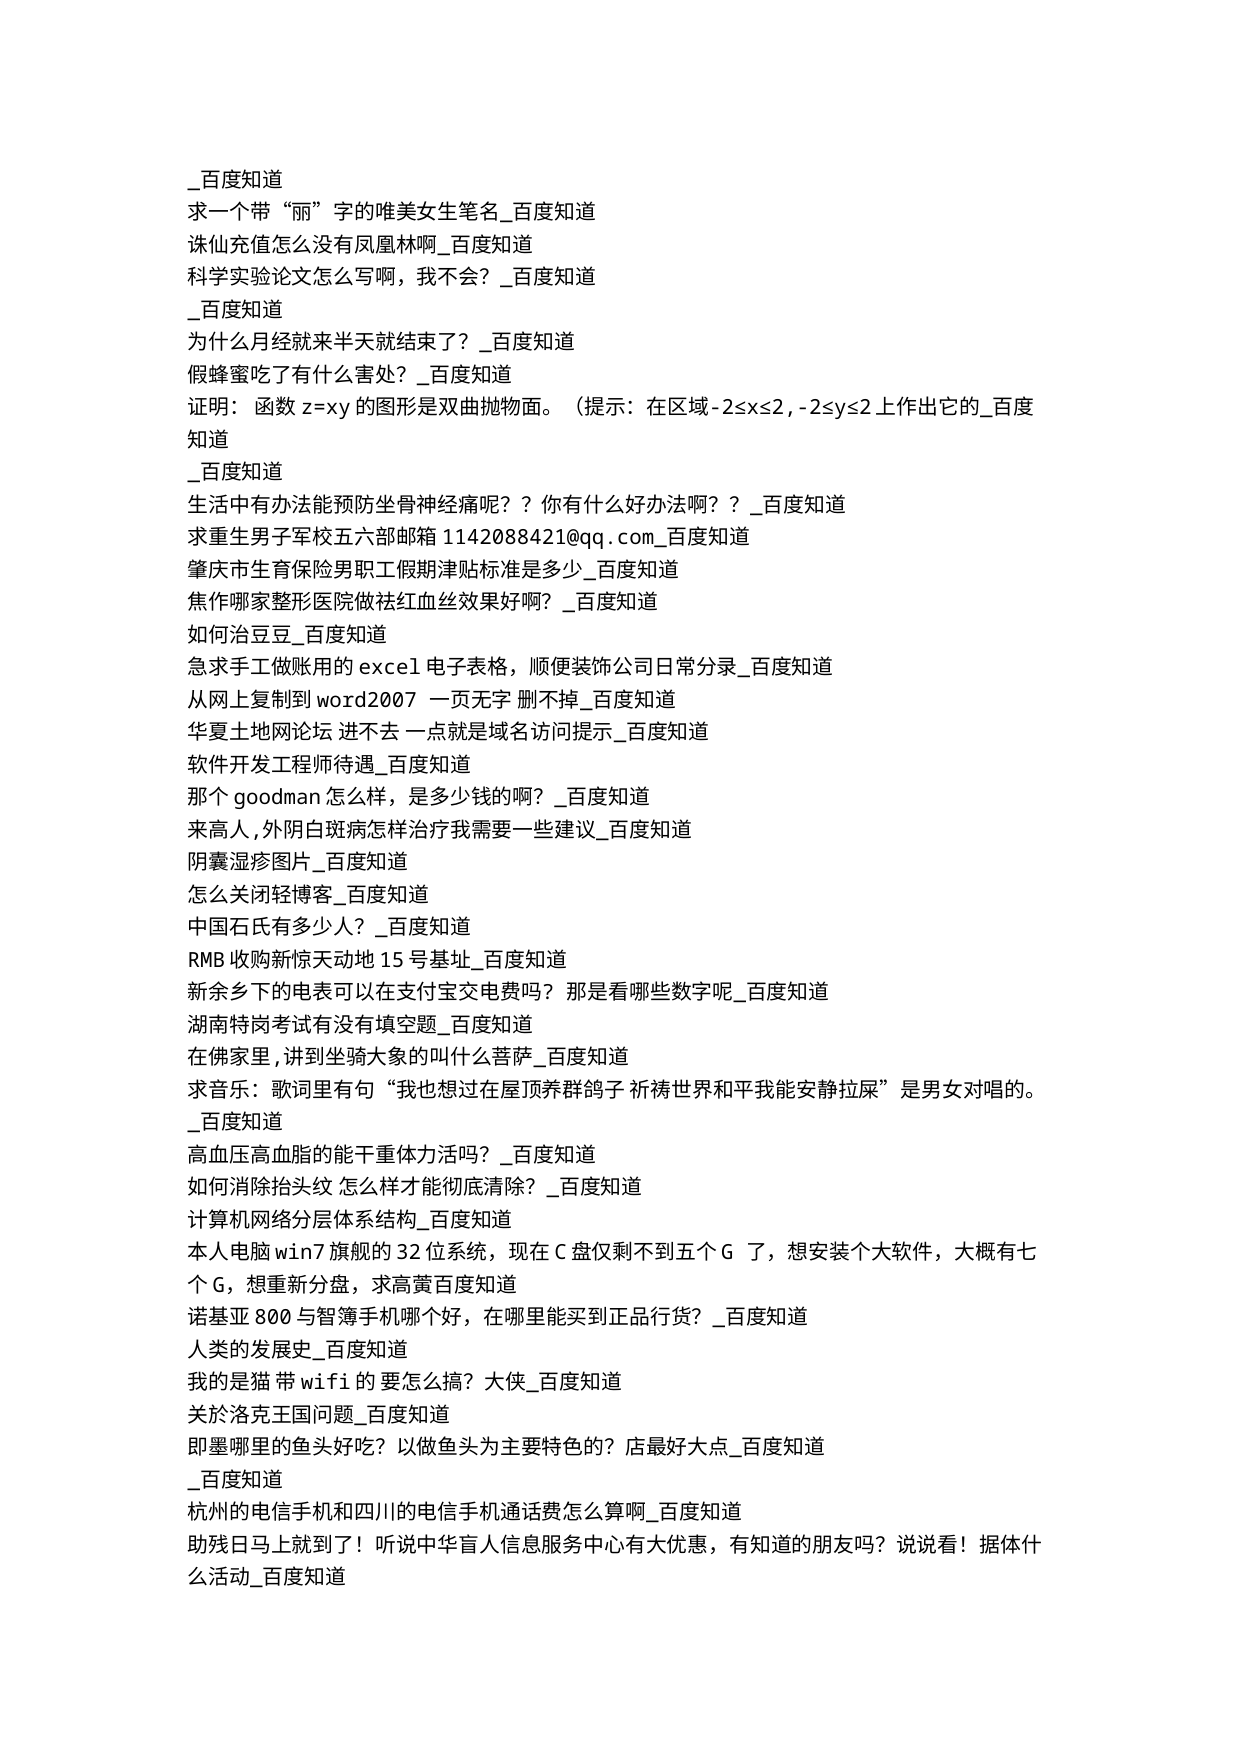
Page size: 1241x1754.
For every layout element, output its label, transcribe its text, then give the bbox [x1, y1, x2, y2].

text 肇庆市生育保险男职工假期津贴标准是多少_百度知道 [187, 552, 1053, 584]
text 关於洛克王国问题_百度知道 [187, 1397, 1053, 1429]
text 那个goodman怎么样，是多少钱的啊？_百度知道 [187, 779, 1053, 812]
text 中国石氏有多少人？_百度知道 [187, 909, 1053, 942]
text 湖南特岗考试有没有填空题_百度知道 [187, 1007, 1053, 1039]
text 诛仙充值怎么没有凤凰林啊_百度知道 [187, 227, 1053, 259]
text 来高人,外阴白斑病怎样治疗我需要一些建议_百度知道 [187, 812, 1053, 844]
text 华夏土地网论坛 进不去 一点就是域名访问提示_百度知道 [187, 714, 1053, 747]
text 在佛家里,讲到坐骑大象的叫什么菩萨_百度知道 [187, 1039, 1053, 1072]
text 求音乐：歌词里有句“我也想过在屋顶养群鸽子 祈祷世界和平我能安静拉屎”是男女对唱的。_百度知道 [187, 1072, 1053, 1137]
text 为什么月经就来半天就结束了？_百度知道 [187, 324, 1053, 357]
text 急求手工做账用的excel电子表格，顺便装饰公司日常分录_百度知道 [187, 649, 1053, 682]
text 求重生男子军校五六部邮箱1142088421@qq.com_百度知道 [187, 519, 1053, 552]
text 高血压高血脂的能干重体力活吗？_百度知道 [187, 1137, 1053, 1169]
text 助残日马上就到了！听说中华盲人信息服务中心有大优惠，有知道的朋友吗？说说看！据体什么活动_百度知道 [187, 1527, 1053, 1592]
text 诺基亚800与智簿手机哪个好，在哪里能买到正品行货？_百度知道 [187, 1299, 1053, 1332]
text 人类的发展史_百度知道 [187, 1332, 1053, 1364]
text 新余乡下的电表可以在支付宝交电费吗? 那是看哪些数字呢_百度知道 [187, 974, 1053, 1007]
text 生活中有办法能预防坐骨神经痛呢？？你有什么好办法啊？？_百度知道 [187, 487, 1053, 519]
text _百度知道 [187, 162, 1053, 194]
text 假蜂蜜吃了有什么害处？_百度知道 [187, 357, 1053, 389]
text 本人电脑win7旗舰的32位系统，现在C盘仅剩不到五个G 了，想安装个大软件，大概有七个G，想重新分盘，求高蔩百度知道 [187, 1234, 1053, 1299]
text 怎么关闭轻博客_百度知道 [187, 877, 1053, 909]
text _百度知道 [187, 454, 1053, 487]
text _百度知道 [187, 292, 1053, 324]
text 科学实验论文怎么写啊，我不会？_百度知道 [187, 259, 1053, 292]
text 计算机网络分层体系结构_百度知道 [187, 1202, 1053, 1234]
text RMB收购新惊天动地15号基址_百度知道 [187, 942, 1053, 974]
text 即墨哪里的鱼头好吃？以做鱼头为主要特色的？店最好大点_百度知道 [187, 1429, 1053, 1462]
text 我的是猫 带wifi的 要怎么搞？大侠_百度知道 [187, 1364, 1053, 1397]
text 软件开发工程师待遇_百度知道 [187, 747, 1053, 779]
text 求一个带“丽”字的唯美女生笔名_百度知道 [187, 194, 1053, 227]
text _百度知道 [187, 1462, 1053, 1494]
text 如何消除抬头纹 怎么样才能彻底清除？_百度知道 [187, 1169, 1053, 1202]
text 焦作哪家整形医院做祛红血丝效果好啊？_百度知道 [187, 584, 1053, 617]
text 阴囊湿疹图片_百度知道 [187, 844, 1053, 877]
text 杭州的电信手机和四川的电信手机通话费怎么算啊_百度知道 [187, 1494, 1053, 1527]
text 证明： 函数z=xy的图形是双曲抛物面。（提示：在区域-2≤x≤2,-2≤y≤2上作出它的_百度知道 [187, 389, 1053, 454]
text 从网上复制到word2007 一页无字 删不掉_百度知道 [187, 682, 1053, 714]
text 如何治豆豆_百度知道 [187, 617, 1053, 649]
